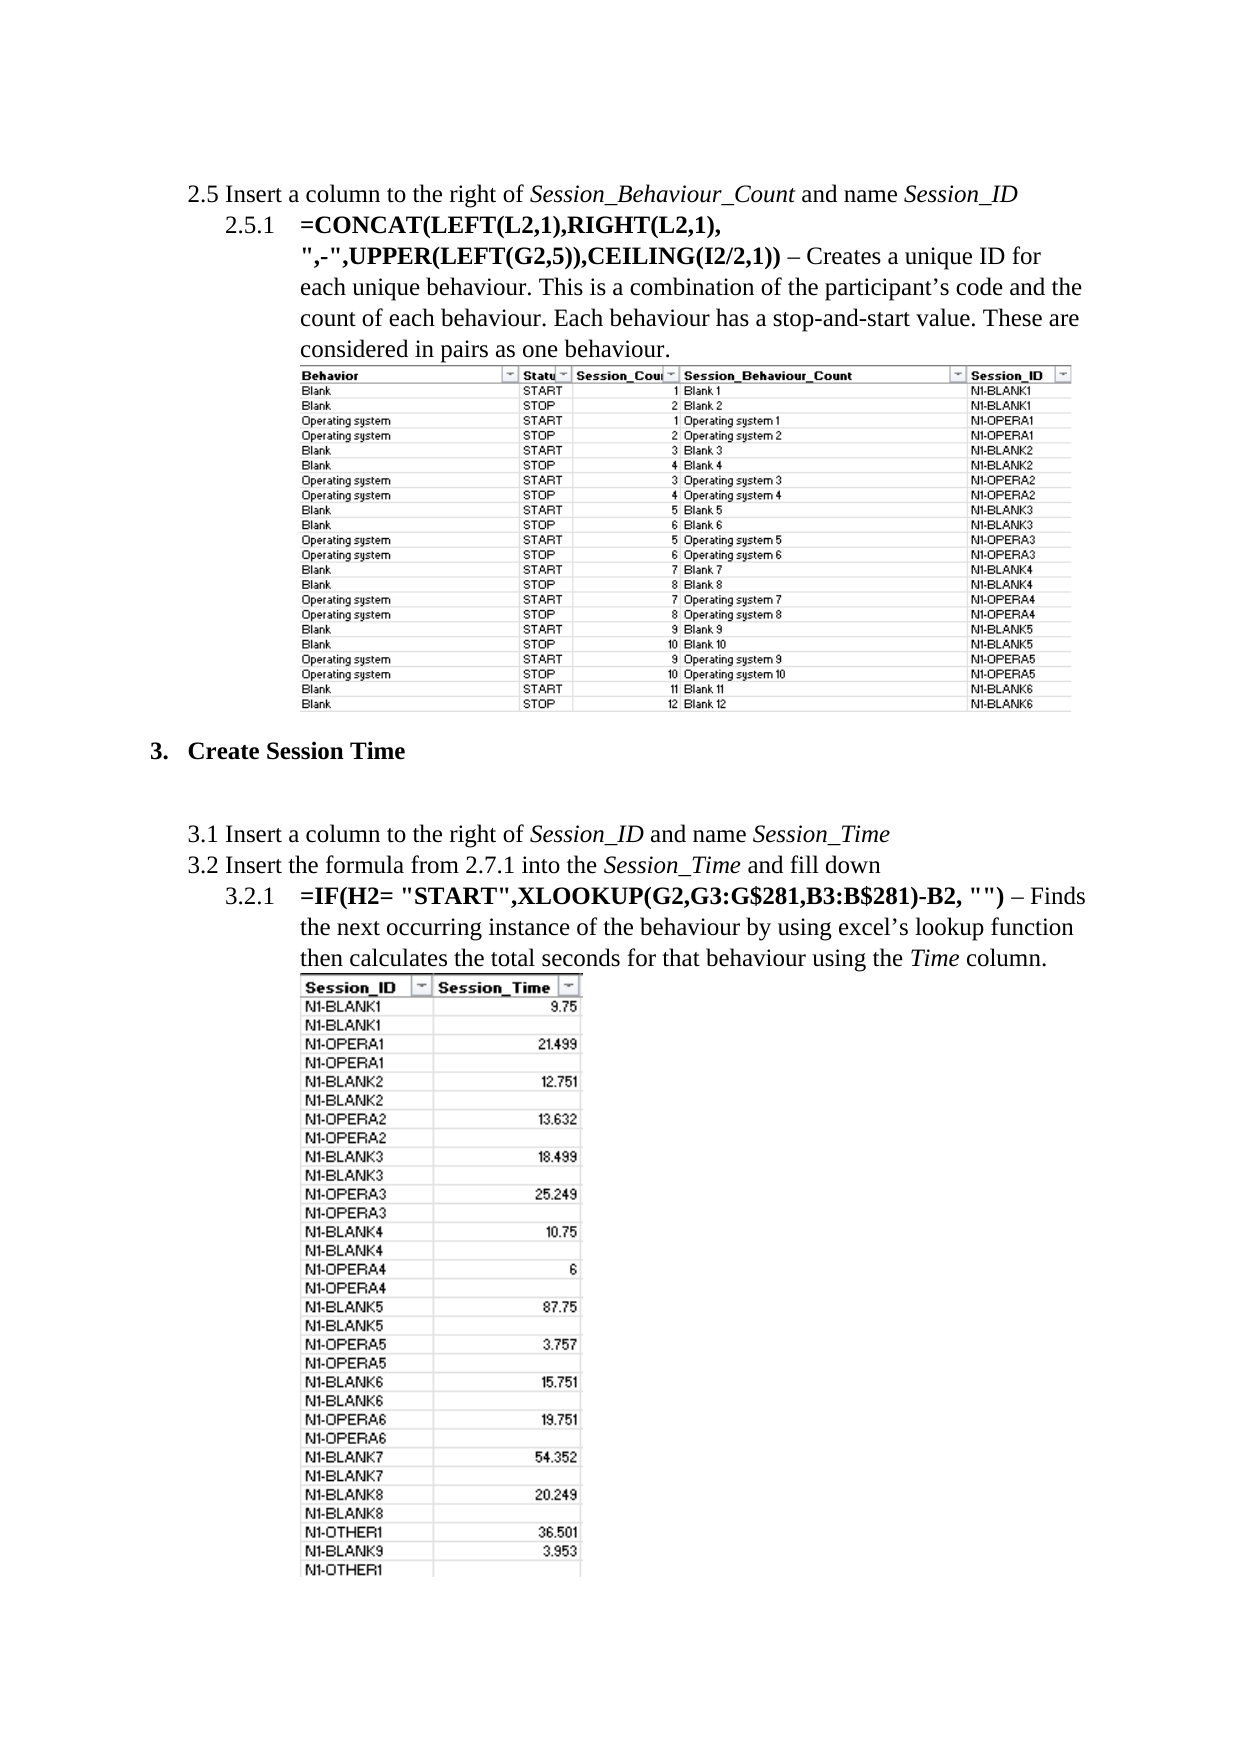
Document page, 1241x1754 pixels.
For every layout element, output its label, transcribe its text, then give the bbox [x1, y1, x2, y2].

list =CONCAT(LEFT(L2,1),RIGHT(L2,1), ",-",UPPER(LEFT(G2,5)),CEILING(I2/2,1)) – Creates a unique ID for each unique behaviour. This is a combination of the participant’s code and the count of each behaviour. Each behaviour has a stop-and-start value. These are considered in pairs as one behaviour. [225, 210, 1090, 363]
list =IF(H2= "START",XLOOKUP(G2,G3:G$281,B3:B$281)-B2, "") – Finds the next occurring instance of the behaviour by using excel’s lookup function then calculates the total seconds for that behaviour using the Time column. [225, 881, 1090, 972]
list Insert a column to the right of Session_ID and name Session_Time [187, 819, 1090, 847]
subtitle Create Session Time [150, 736, 1090, 765]
picture [300, 365, 1072, 712]
list Insert a column to the right of Session_Behaviour_Count and name Session_ID [187, 179, 1090, 207]
picture [300, 973, 583, 1577]
list Insert the formula from 2.7.1 into the Session_Time and fill down [187, 850, 1090, 878]
